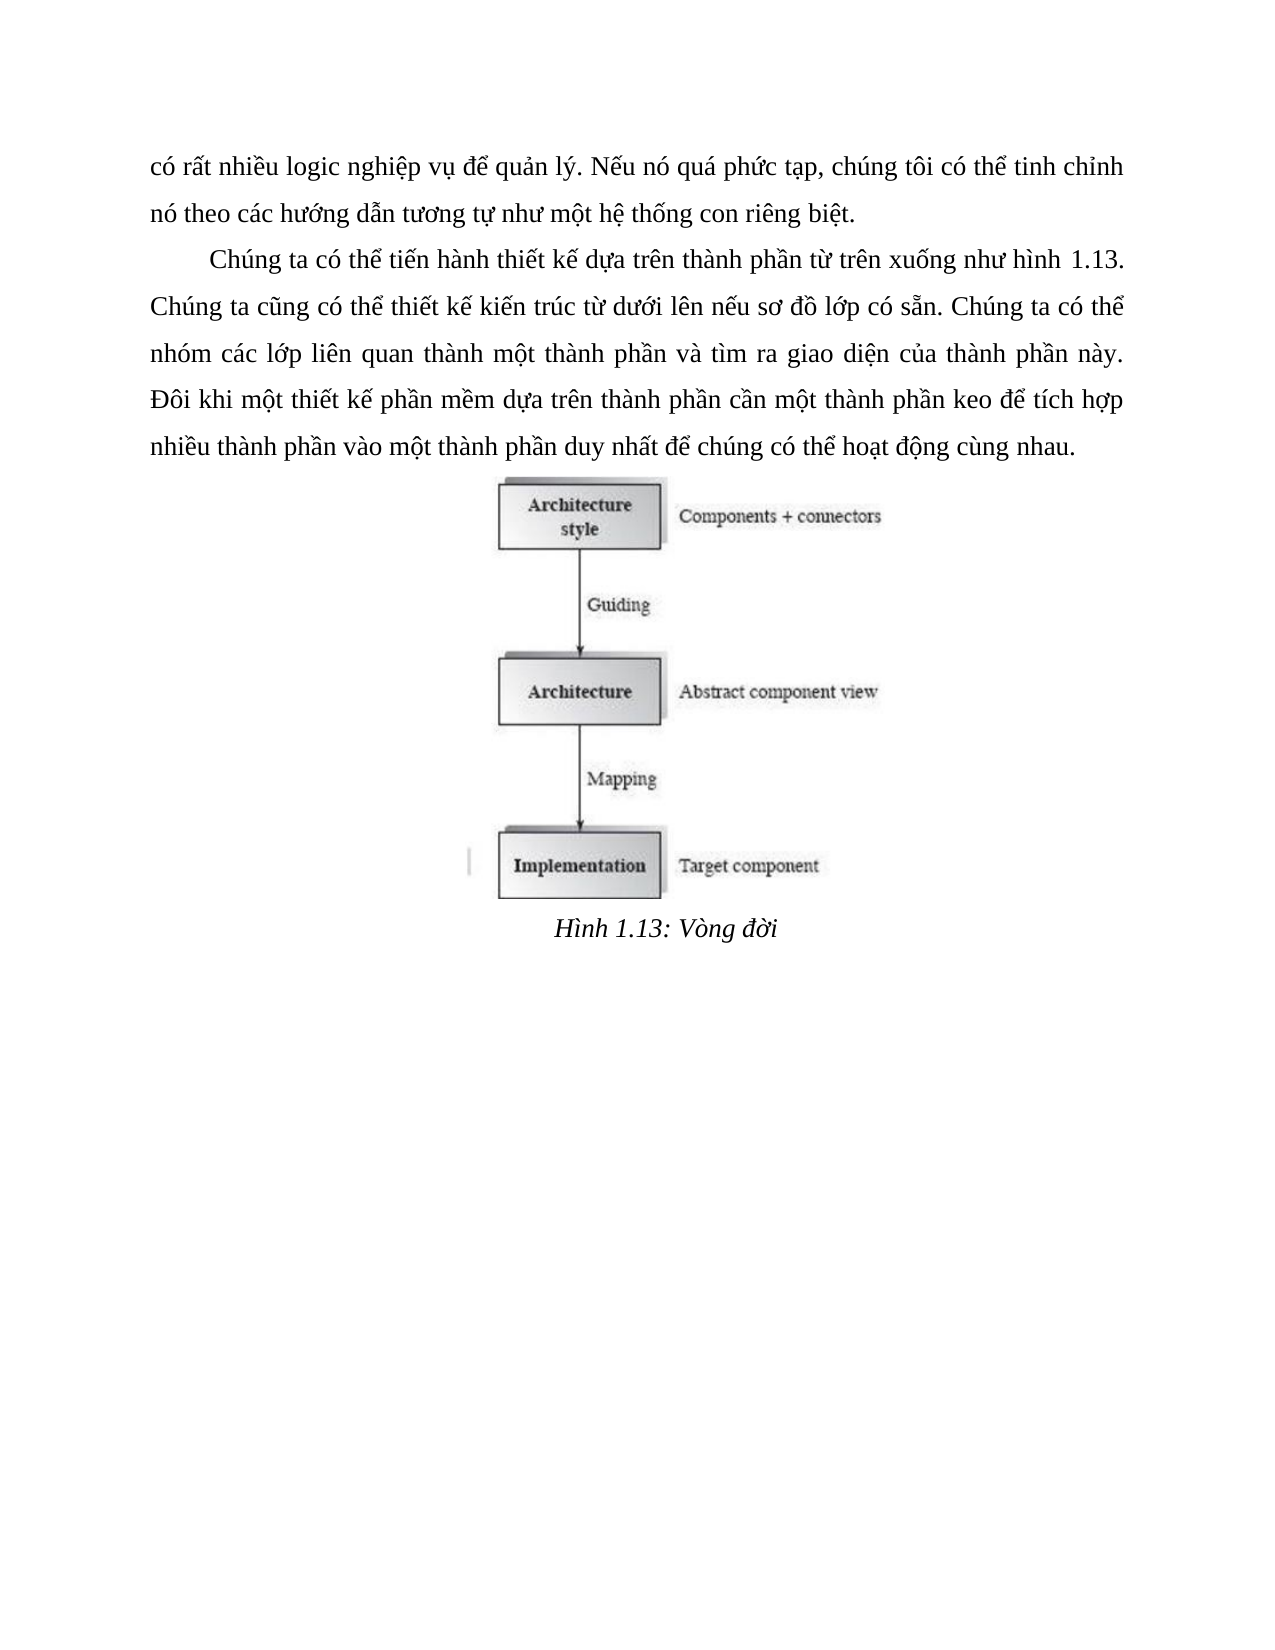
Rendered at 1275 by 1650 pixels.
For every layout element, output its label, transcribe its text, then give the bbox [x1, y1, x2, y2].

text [150, 150, 1125, 228]
picture [464, 476, 885, 899]
text Hình 1.13: Vòng đời [150, 912, 1125, 943]
text Chúng ta có thể tiến hành thiết kế dựa trên thành phần từ trên xuống như hình 1.13. Chúng ta cũng có thể thiết kế kiến trúc từ dưới lên nếu sơ đồ lớp có sẵn. Chúng ta có thể nhóm các lớp liên quan thành một thành phần và tìm ra giao diện của thành phần này. Đôi khi một thiết kế phần mềm dựa trên thành phần cần một thành phần keo để tích hợp nhiều thành phần vào một thành phần duy nhất để chúng có thể hoạt động cùng nhau. [150, 243, 1124, 461]
